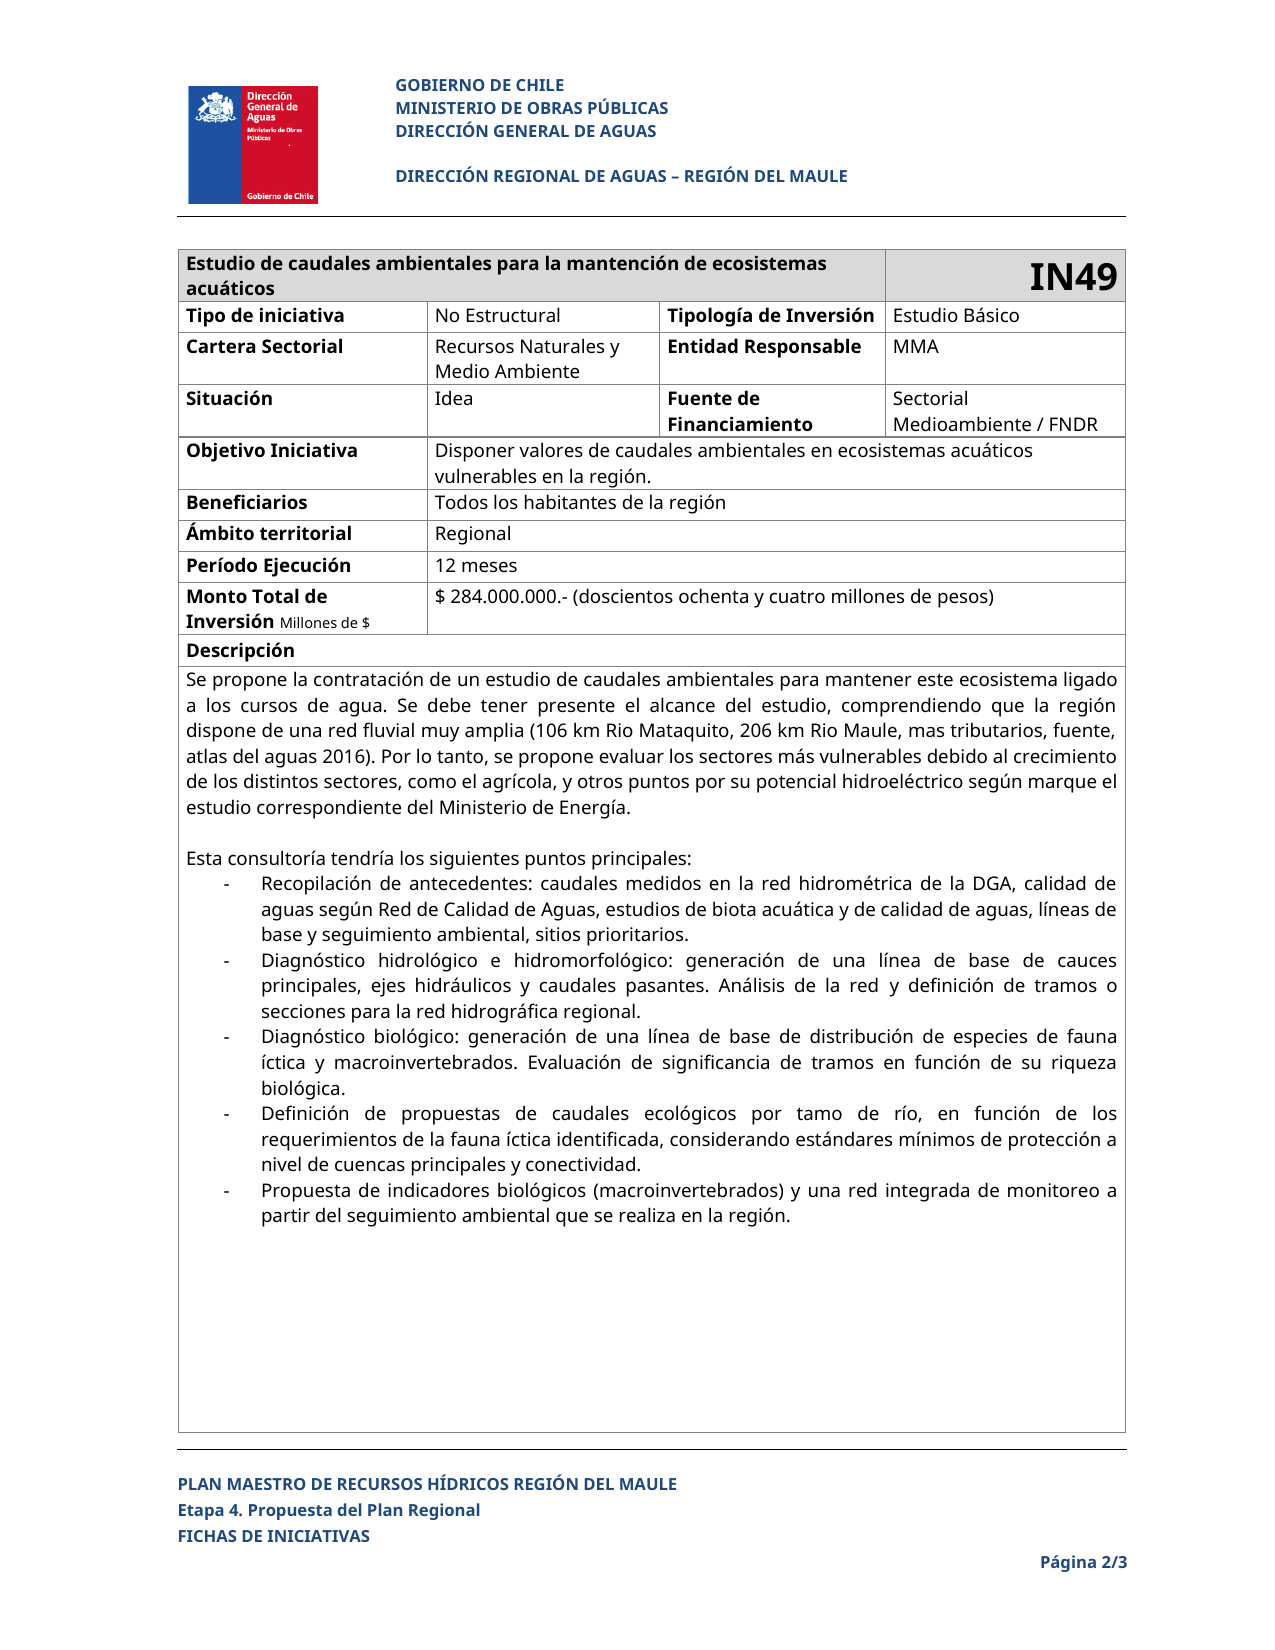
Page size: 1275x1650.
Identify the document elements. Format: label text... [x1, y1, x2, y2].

table_cell Disponer valores de caudales ambientales en ecosistemas acuáticos vulnerables en la región. [428, 438, 1125, 488]
table_cell $ 284.000.000.- (doscientos ochenta y cuatro millones de pesos) [428, 583, 1125, 634]
table_cell Situación [179, 385, 427, 436]
table_cell Monto Total de Inversión Millones de $ [179, 583, 427, 634]
table_cell Beneficiarios [179, 490, 427, 520]
table_header IN49 [886, 250, 1125, 301]
table_cell Objetivo Iniciativa [179, 438, 427, 488]
table_cell Tipo de iniciativa [179, 302, 427, 332]
table_cell Recursos Naturales y Medio Ambiente [428, 333, 659, 384]
table_cell Entidad Responsable [660, 333, 885, 384]
table_cell Ámbito territorial [179, 521, 427, 551]
table_cell Cartera Sectorial [179, 333, 427, 384]
table_cell Período Ejecución [179, 552, 427, 582]
picture [188, 86, 319, 204]
table_cell Idea [428, 385, 659, 436]
table_cell Todos los habitantes de la región [428, 490, 1125, 520]
table_header Estudio de caudales ambientales para la mantención de ecosistemas acuáticos [179, 250, 885, 301]
table_cell Tipología de Inversión [660, 302, 885, 332]
table_cell Descripción [179, 635, 1125, 666]
table_cell Fuente de Financiamiento [660, 385, 885, 436]
table_cell Sectorial Medioambiente / FNDR [886, 385, 1125, 436]
table_cell Regional [428, 521, 1125, 551]
table_cell Estudio Básico [886, 302, 1125, 332]
table_cell No Estructural [428, 302, 659, 332]
table_cell 12 meses [428, 552, 1125, 582]
table_cell MMA [886, 333, 1125, 384]
